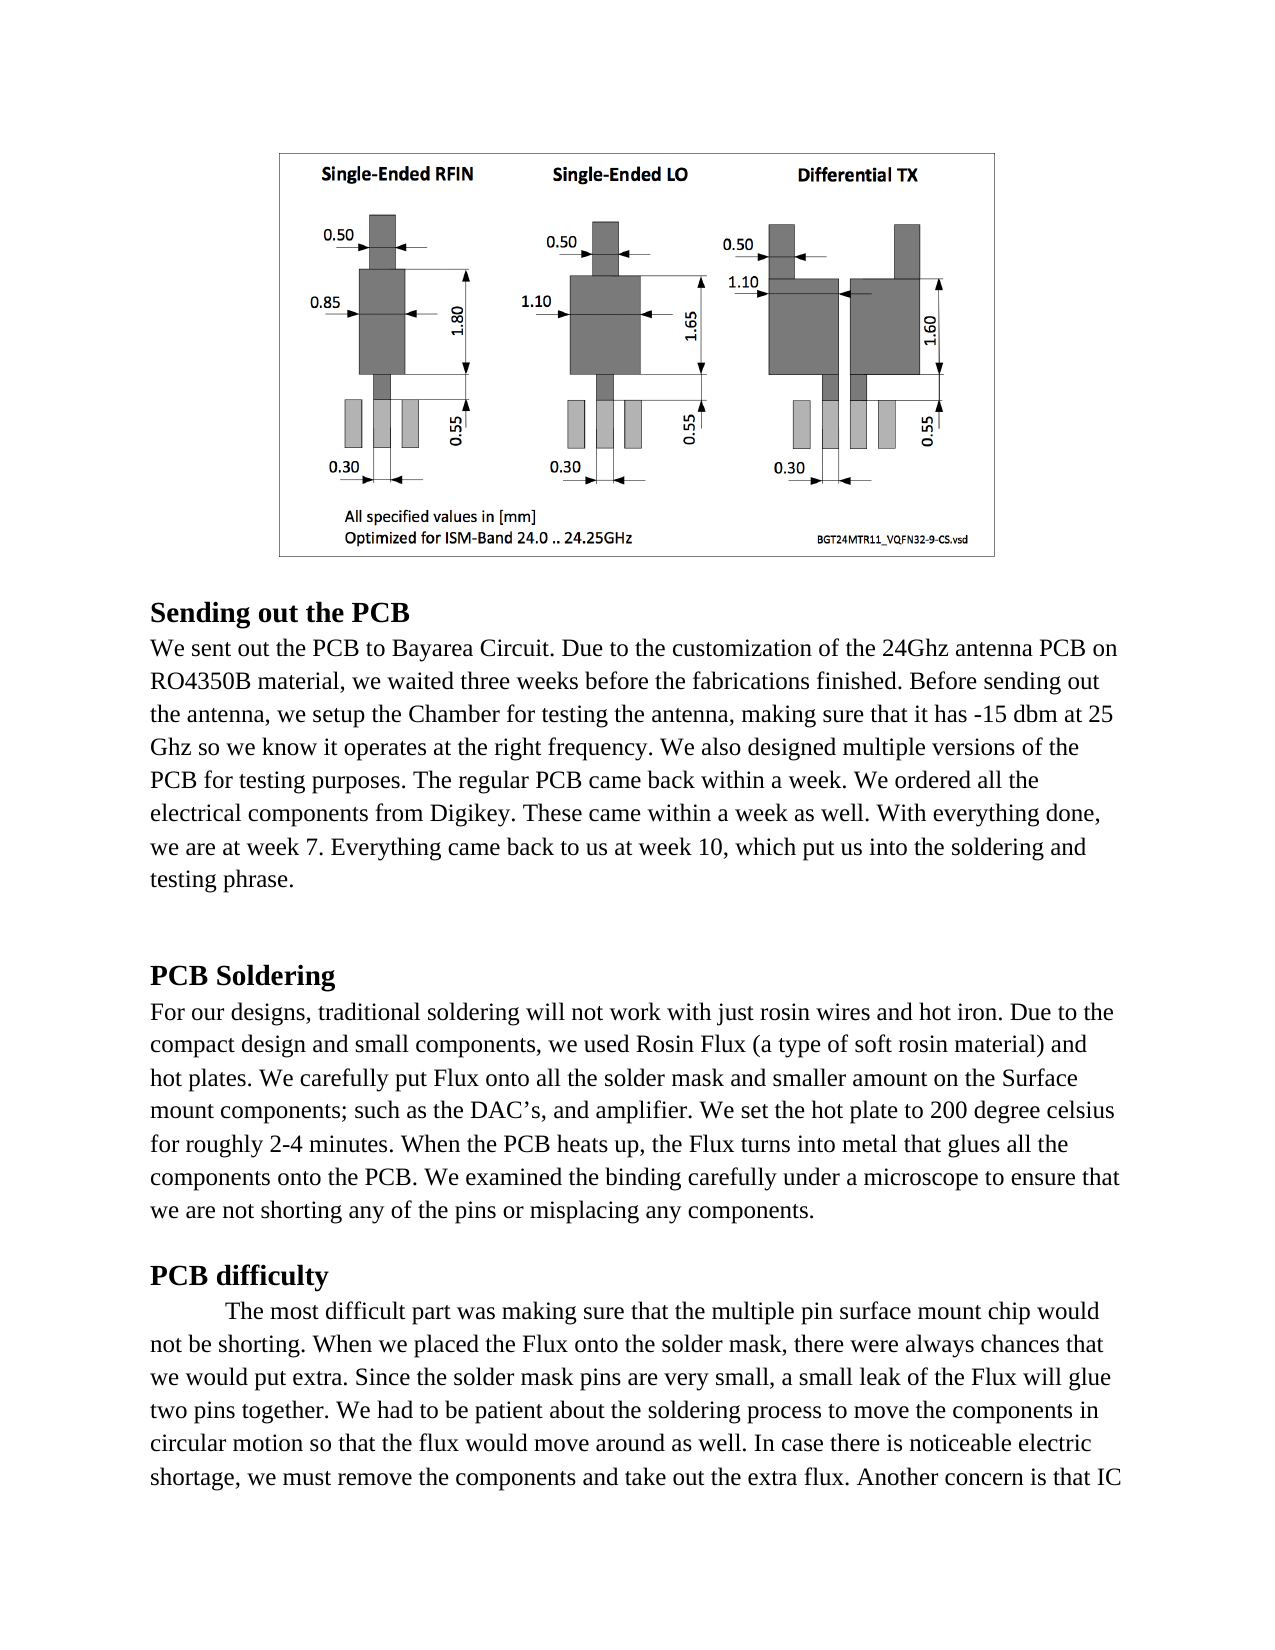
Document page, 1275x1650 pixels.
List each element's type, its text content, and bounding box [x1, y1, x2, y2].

text PCB Soldering [150, 958, 1125, 992]
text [150, 1296, 1125, 1490]
picture [276, 150, 999, 561]
text PCB difficulty [150, 1258, 1125, 1291]
text We sent out the PCB to Bayarea Circuit. Due to the customization of the 24Ghz antenna PCB on RO4350B material, we waited three weeks before the fabrications finished. Before sending out the antenna, we setup the Chamber for testing the antenna, making sure that it has -15 dbm at 25 Ghz so we know it operates at the right frequency. We also designed multiple versions of the PCB for testing purposes. The regular PCB came back within a week. We ordered all the electrical components from Digikey. These came within a week as well. With everything done, we are at week 7. Everything came back to us at week 10, which put us into the soldering and testing phrase. [150, 633, 1125, 893]
text Sending out the PCB [150, 595, 1125, 628]
text For our designs, traditional soldering will not work with just rosin wires and hot iron. Due to the compact design and small components, we used Rosin Flux (a type of soft rosin material) and hot plates. We carefully put Flux onto all the solder mask and smaller amount on the Surface mount components; such as the DAC’s, and amplifier. We set the hot plate to 200 degree celsius for roughly 2-4 minutes. When the PCB heats up, the Flux turns into metal that glues all the components onto the PCB. We examined the binding carefully under a microscope to ensure that we are not shorting any of the pins or misplacing any components. [150, 997, 1125, 1223]
